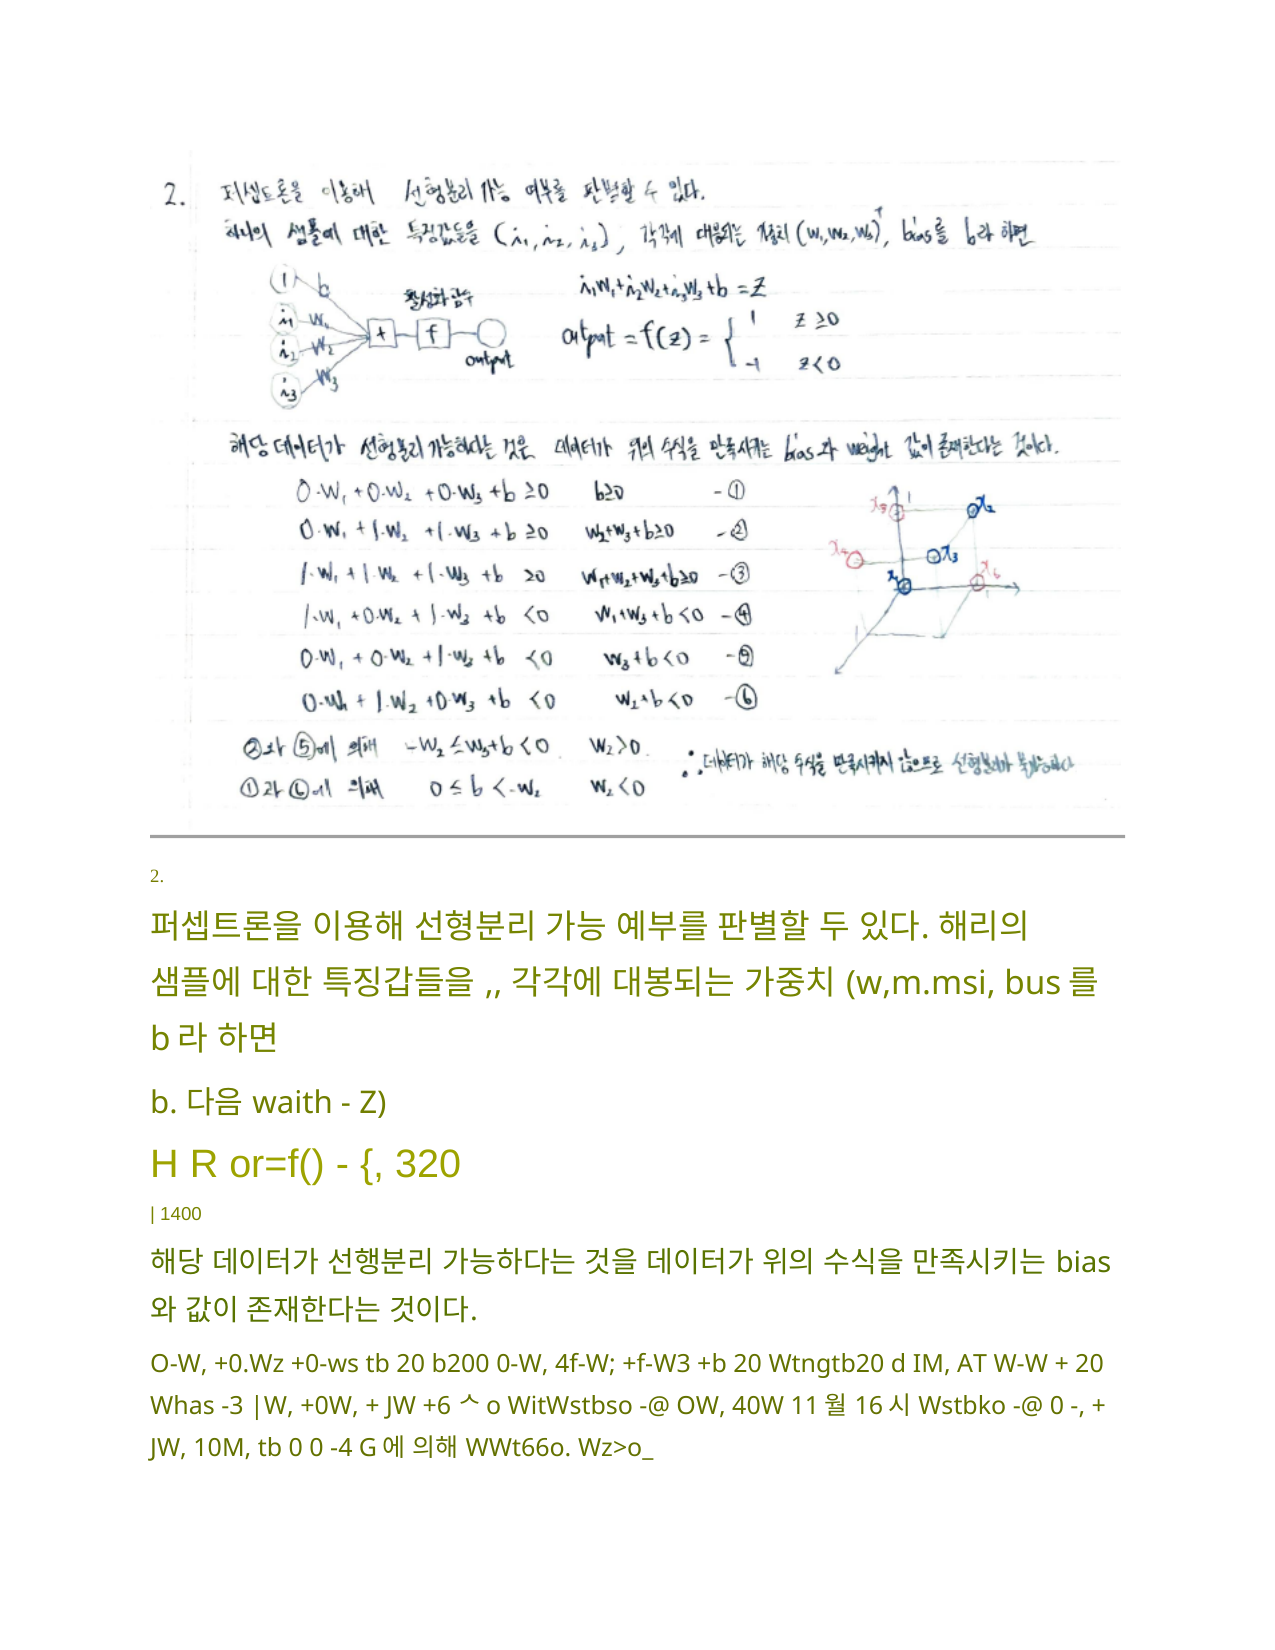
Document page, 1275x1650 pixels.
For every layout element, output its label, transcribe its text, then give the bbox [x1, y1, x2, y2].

text H R or=f() - {, 320 [150, 1140, 1125, 1186]
text 퍼셉트론을 이용해 선형분리 가능 예부를 판별할 두 있다. 해리의 샘플에 대한 특징갑들을 ,, 각각에 대봉되는 가중치 (w,m.msi, bus를 b라 하면 [150, 900, 1125, 1060]
text 2. [150, 865, 1125, 887]
text O-W, +0.Wz +0-ws tb 20 b200 0-W, 4f-W; +f-W3 +b 20 Wtngtb20 d IM, AT W-W + 20 Whas -3 |W, +0W, + JW +6 ᄉo WitWstbso -@ OW, 40W 11월 16시 Wstbko -@ 0 -, + JW, 10M, tb 0 0 -4 G에 의해 WWt66o. Wz>o_ [150, 1346, 1125, 1463]
picture [150, 150, 1121, 831]
text b. 다음 waith - Z) [150, 1078, 1125, 1123]
text | 1400 [150, 1203, 1125, 1224]
text 해당 데이터가 선행분리 가능하다는 것을 데이터가 위의 수식을 만족시키는 bias 와 값이 존재한다는 것이다. [150, 1238, 1125, 1329]
